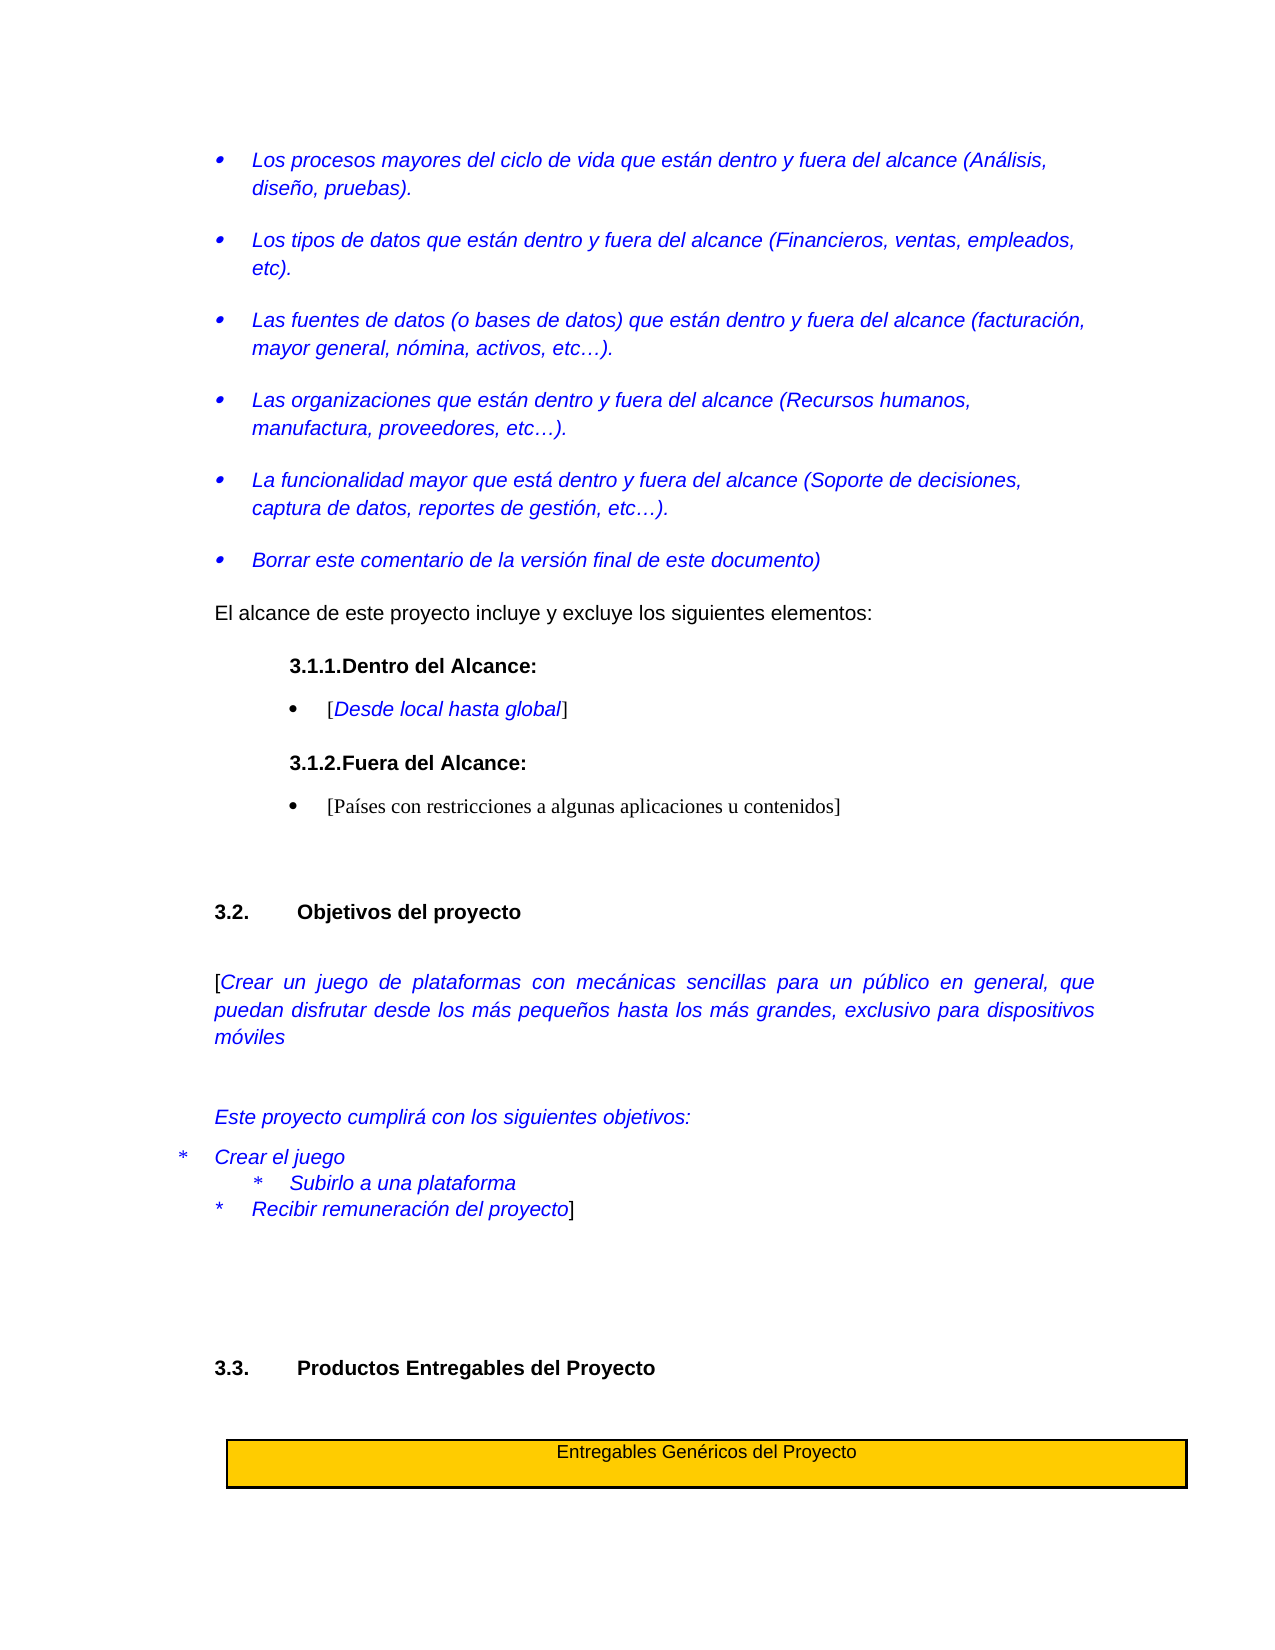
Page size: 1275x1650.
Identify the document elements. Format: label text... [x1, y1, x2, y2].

list [Países con restricciones a algunas aplicaciones u contenidos] [289, 793, 1098, 818]
subtitle Productos Entregables del Proyecto [214, 1354, 1098, 1379]
list Las fuentes de datos (o bases de datos) que están dentro y fuera del alcance (facturación, mayor general, nómina, activos, etc…). [214, 308, 1098, 359]
list Los procesos mayores del ciclo de vida que están dentro y fuera del alcance (Análisis, diseño, pruebas). [214, 148, 1098, 199]
subtitle Fuera del Alcance: [289, 750, 1098, 775]
text El alcance de este proyecto incluye y excluye los siguientes elementos: [214, 601, 1098, 625]
list La funcionalidad mayor que está dentro y fuera del alcance (Soporte de decisiones, captura de datos, reportes de gestión, etc…). [214, 468, 1098, 520]
text [Crear un juego de plataformas con mecánicas sencillas para un público en general, que puedan disfrutar desde los más pequeños hasta los más grandes, exclusivo para dispositivos móviles [214, 970, 1098, 1049]
table_header Entregables Genéricos del Proyecto [228, 1441, 1185, 1486]
list Borrar este comentario de la versión final de este documento) [214, 548, 1098, 572]
list Crear el juego [177, 1145, 1098, 1169]
list Las organizaciones que están dentro y fuera del alcance (Recursos humanos, manufactura, proveedores, etc…). [214, 388, 1098, 439]
text Este proyecto cumplirá con los siguientes objetivos: [214, 1105, 1098, 1129]
list Recibir remuneración del proyecto] [214, 1197, 1098, 1221]
list Subirlo a una plataforma [252, 1171, 1098, 1195]
list [Desde local hasta global] [289, 697, 1098, 721]
subtitle Dentro del Alcance: [289, 653, 1098, 678]
subtitle Objetivos del proyecto [214, 899, 1098, 924]
list Los tipos de datos que están dentro y fuera del alcance (Financieros, ventas, empleados, etc). [214, 228, 1098, 279]
